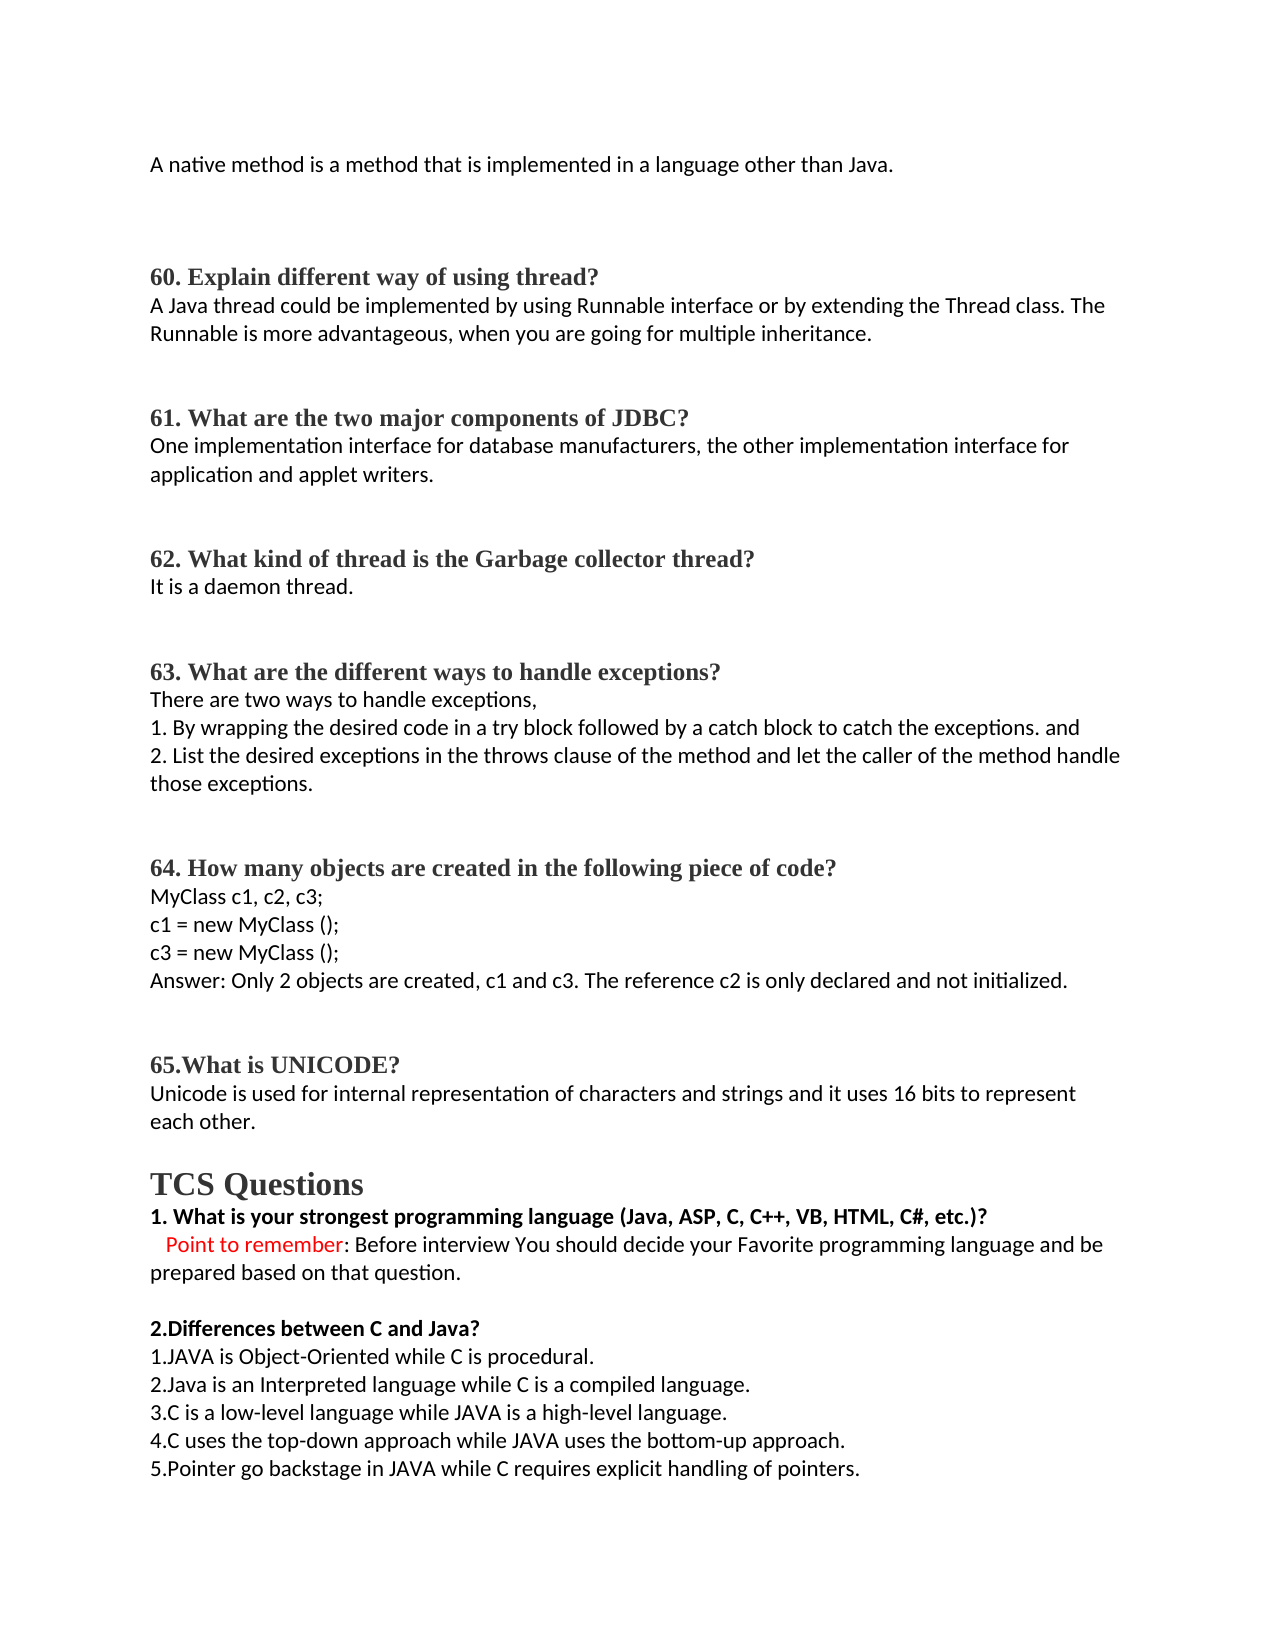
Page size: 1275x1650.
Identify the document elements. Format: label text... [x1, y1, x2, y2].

text 2.Differences between C and Java? [150, 1314, 1125, 1342]
text 4.C uses the top-down approach while JAVA uses the bottom-up approach. [150, 1426, 1125, 1454]
text 3.C is a low-level language while JAVA is a high-level language. [150, 1398, 1125, 1426]
text 1.JAVA is Object-Oriented while C is procedural. [150, 1342, 1125, 1370]
text 63. What are the different ways to handle exceptions? [150, 628, 1125, 685]
text 62. What kind of thread is the Garbage collector thread? [150, 516, 1125, 572]
text 5.Pointer go backstage in JAVA while C requires explicit handling of pointers. [150, 1454, 1125, 1482]
text One implementation interface for database manufacturers, the other implementation interface for application and applet writers. [150, 432, 1125, 488]
text 64. How many objects are created in the following piece of code? [150, 825, 1125, 882]
text 2.Java is an Interpreted language while C is a compiled language. [150, 1370, 1125, 1398]
text Unicode is used for internal representation of characters and strings and it uses 16 bits to represent each other. [150, 1079, 1125, 1135]
text It is a daemon thread. [150, 572, 1125, 601]
text 61. What are the two major components of JDBC? [150, 375, 1125, 432]
text 1. What is your strongest programming language (Java, ASP, C, C++, VB, HTML, C#, etc.)? [150, 1202, 1125, 1230]
text 65.What is UNICODE? [150, 1022, 1125, 1079]
text There are two ways to handle exceptions, 1. By wrapping the desired code in a try block followed by a catch block to catch the exceptions. and 2. List the desired exceptions in the throws clause of the method and let the caller of the method handle those exceptions. [150, 685, 1125, 797]
text 60. Explain different way of using thread? [150, 262, 1125, 291]
text A Java thread could be implemented by using Runnable interface or by extending the Thread class. The Runnable is more advantageous, when you are going for multiple inheritance. [150, 291, 1125, 347]
text MyClass c1, c2, c3; c1 = new MyClass (); c3 = new MyClass (); Answer: Only 2 objects are created, c1 and c3. The reference c2 is only declared and not initialized. [150, 882, 1125, 994]
text TCS Questions [150, 1164, 1125, 1202]
text A native method is a method that is implemented in a language other than Java. [150, 150, 1125, 178]
text Point to remember: Before interview You should decide your Favorite programming language and be prepared based on that question. [150, 1230, 1125, 1286]
